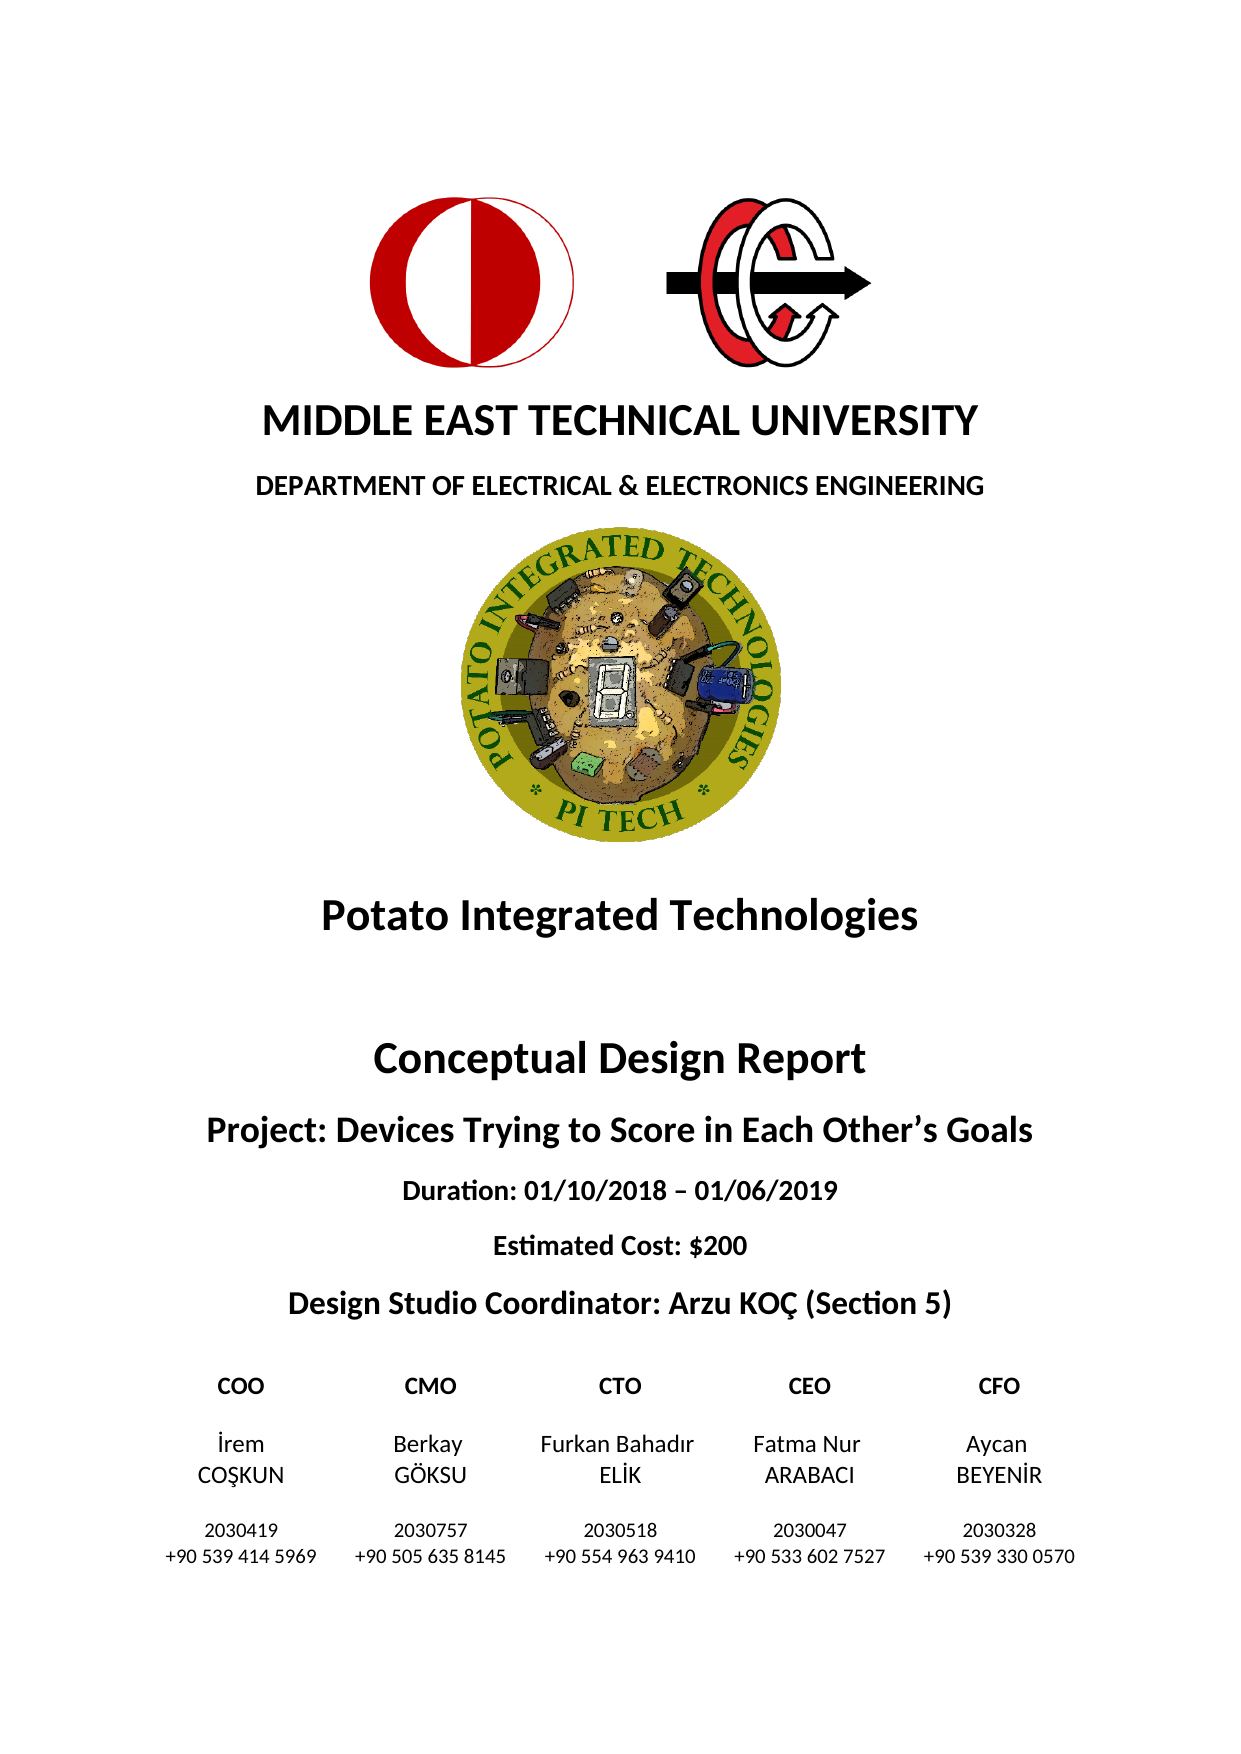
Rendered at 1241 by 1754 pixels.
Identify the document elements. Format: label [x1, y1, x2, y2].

picture [660, 194, 875, 372]
picture [365, 194, 578, 372]
picture [457, 522, 783, 848]
